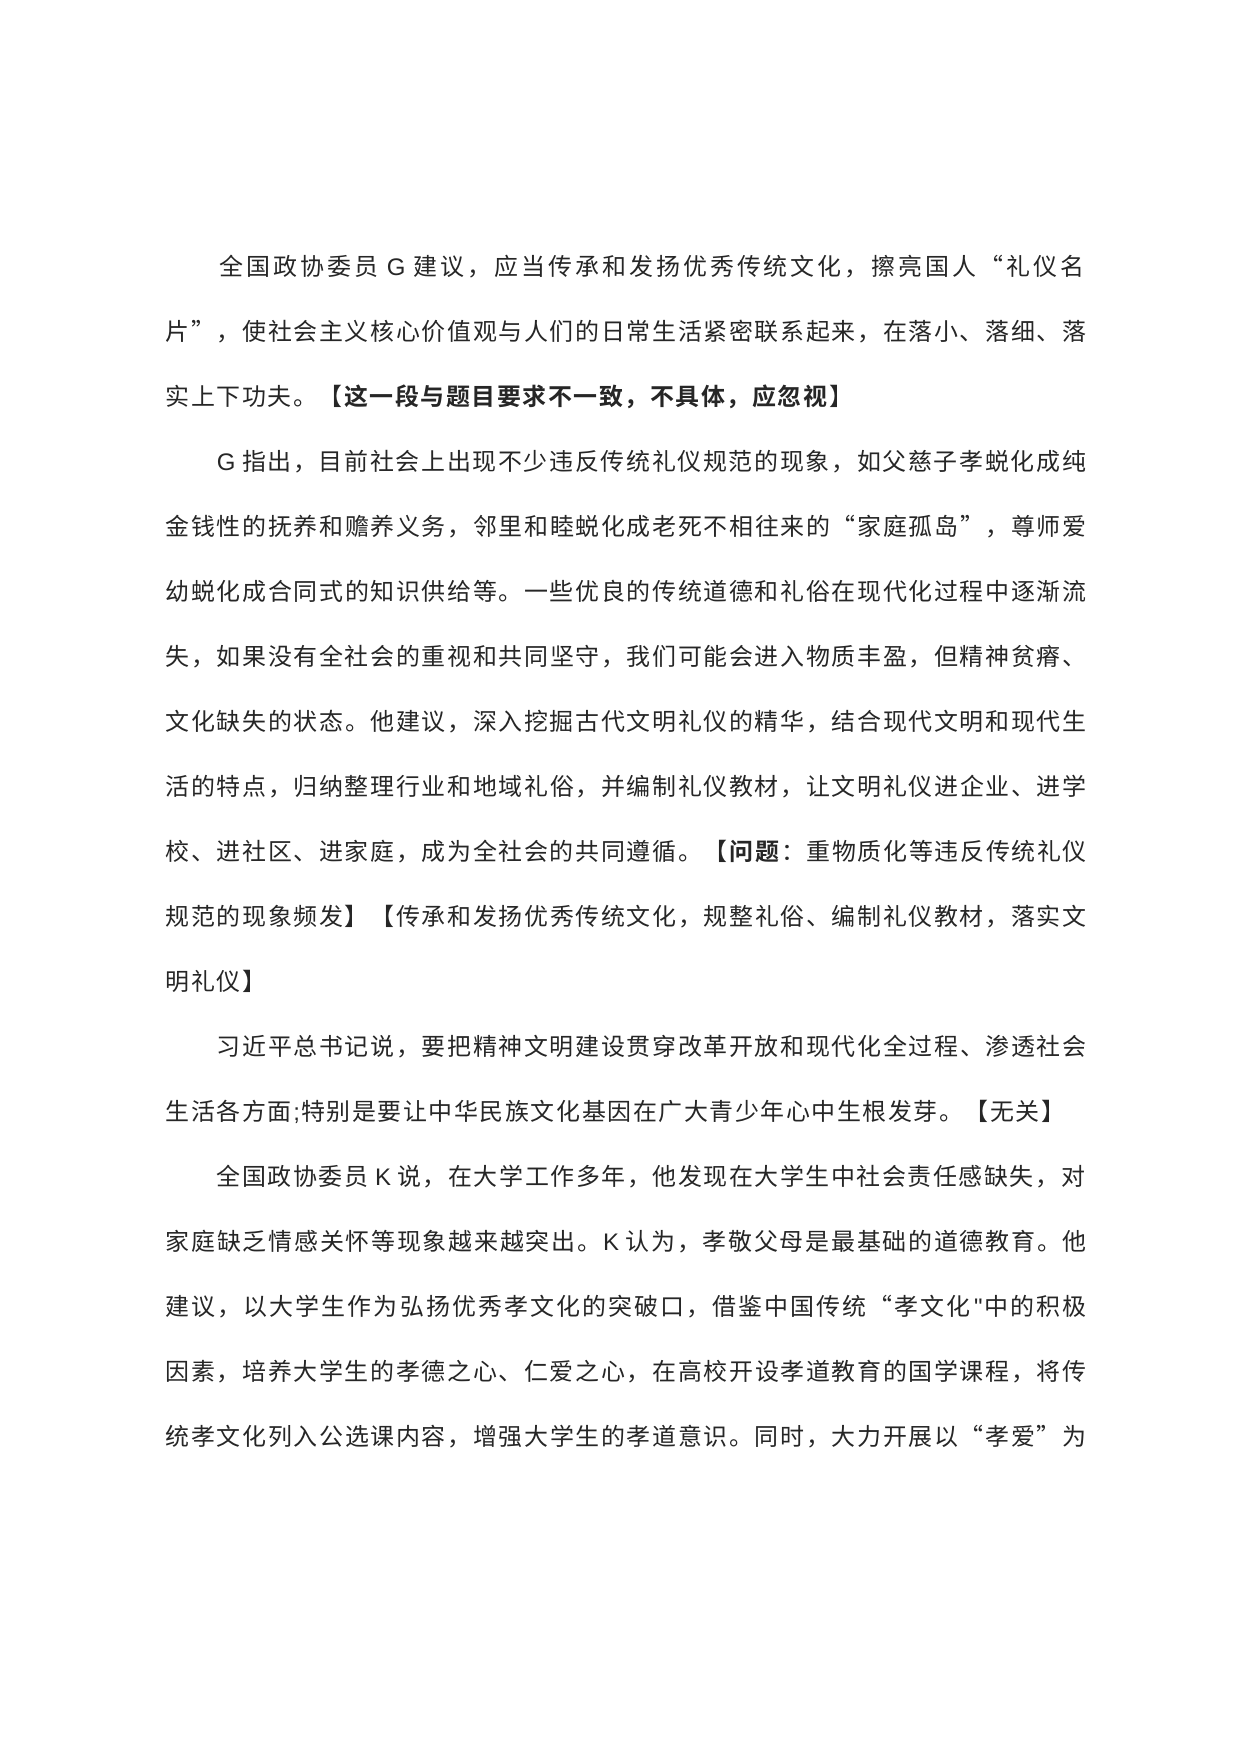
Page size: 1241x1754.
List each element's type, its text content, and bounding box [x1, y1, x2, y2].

text 习近平总书记说，要把精神文明建设贯穿改革开放和现代化全过程、渗透社会生活各方面;特别是要让中华民族文化基因在广大青少年心中生根发芽。【无关】 [165, 1013, 1087, 1143]
text 全国政协委员G建议，应当传承和发扬优秀传统文化，擦亮国人“礼仪名片”，使社会主义核心价值观与人们的日常生活紧密联系起来，在落小、落细、落实上下功夫。【这一段与题目要求不一致，不具体，应忽视】 [165, 233, 1087, 428]
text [165, 1143, 1087, 1468]
text G指出，目前社会上出现不少违反传统礼仪规范的现象，如父慈子孝蜕化成纯金钱性的抚养和赡养义务，邻里和睦蜕化成老死不相往来的“家庭孤岛”，尊师爱幼蜕化成合同式的知识供给等。一些优良的传统道德和礼俗在现代化过程中逐渐流失，如果没有全社会的重视和共同坚守，我们可能会进入物质丰盈，但精神贫瘠、文化缺失的状态。他建议，深入挖掘古代文明礼仪的精华，结合现代文明和现代生活的特点，归纳整理行业和地域礼俗，并编制礼仪教材，让文明礼仪进企业、进学校、进社区、进家庭，成为全社会的共同遵循。【问题：重物质化等违反传统礼仪规范的现象频发】【传承和发扬优秀传统文化，规整礼俗、编制礼仪教材，落实文明礼仪】 [165, 428, 1087, 1013]
